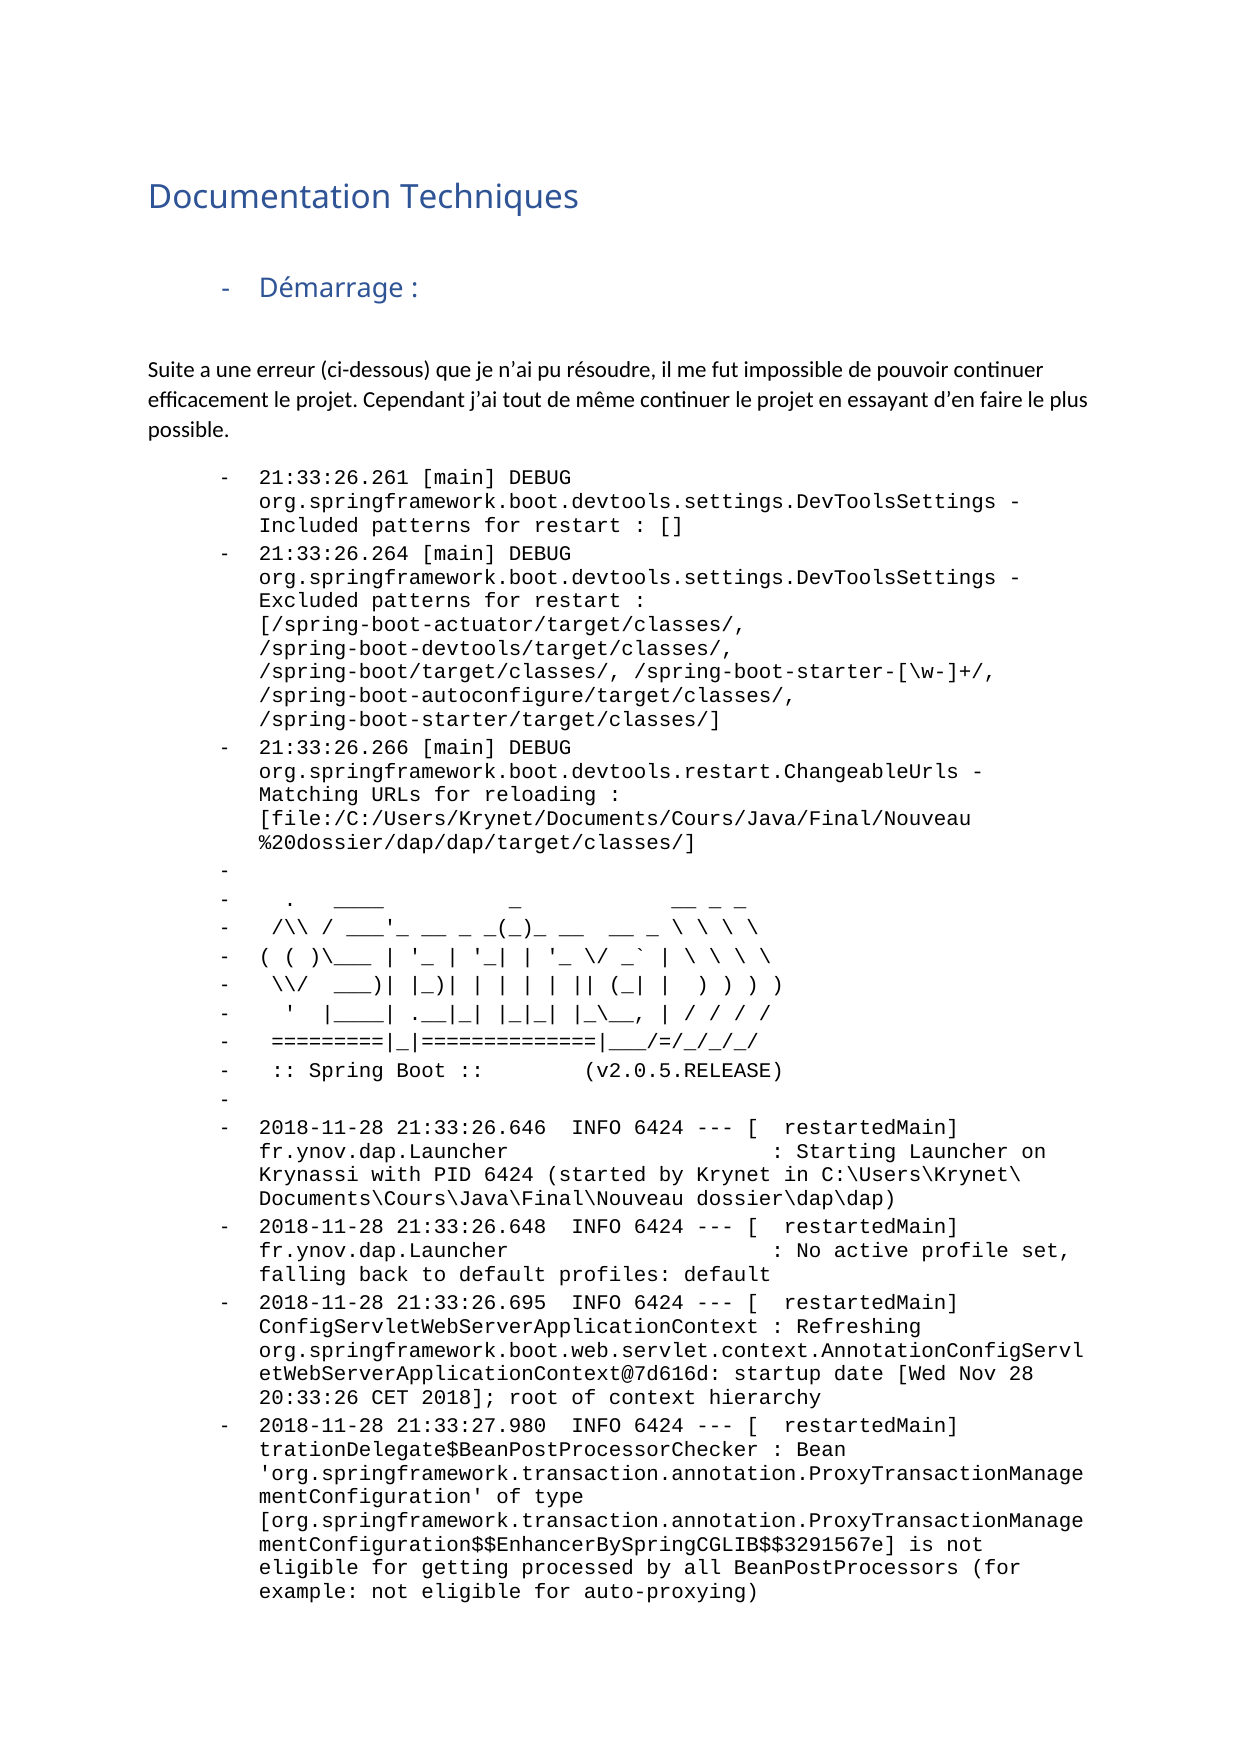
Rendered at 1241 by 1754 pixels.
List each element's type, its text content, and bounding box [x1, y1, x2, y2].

subtitle Documentation Techniques [148, 173, 1093, 218]
list 21:33:26.264 [main] DEBUG org.springframework.boot.devtools.settings.DevToolsSettings - Excluded patterns for restart : [/spring-boot-actuator/target/classes/, /spring-boot-devtools/target/classes/, /spring-boot/target/classes/, /spring-boot-starter-[\w-]+/, /spring-boot-autoconfigure/target/classes/, /spring-boot-starter/target/classes/] [221, 538, 1093, 732]
list \\/ ___)| |_)| | | | | || (_| | ) ) ) ) [221, 969, 1093, 998]
list ( ( )\___ | '_ | '_| | '_ \/ _` | \ \ \ \ [221, 941, 1093, 969]
list 2018-11-28 21:33:26.646 INFO 6424 --- [ restartedMain] fr.ynov.dap.Launcher : Starting Launcher on Krynassi with PID 6424 (started by Krynet in C:\Users\Krynet\Documents\Cours\Java\Final\Nouveau dossier\dap\dap) [221, 1112, 1093, 1212]
list 2018-11-28 21:33:26.648 INFO 6424 --- [ restartedMain] fr.ynov.dap.Launcher : No active profile set, falling back to default profiles: default [221, 1212, 1093, 1287]
list =========|_|==============|___/=/_/_/_/ [221, 1027, 1093, 1055]
list 2018-11-28 21:33:27.980 INFO 6424 --- [ restartedMain] trationDelegate$BeanPostProcessorChecker : Bean 'org.springframework.transaction.annotation.ProxyTransactionManagementConfiguration' of type [org.springframework.transaction.annotation.ProxyTransactionManagementConfiguration$$EnhancerBySpringCGLIB$$3291567e] is not eligible for getting processed by all BeanPostProcessors (for example: not eligible for auto-proxying) [221, 1411, 1093, 1604]
list 21:33:26.266 [main] DEBUG org.springframework.boot.devtools.restart.ChangeableUrls - Matching URLs for reloading : [file:/C:/Users/Krynet/Documents/Cours/Java/Final/Nouveau%20dossier/dap/dap/target/classes/] [221, 732, 1093, 855]
list 2018-11-28 21:33:26.695 INFO 6424 --- [ restartedMain] ConfigServletWebServerApplicationContext : Refreshing org.springframework.boot.web.servlet.context.AnnotationConfigServletWebServerApplicationContext@7d616d: startup date [Wed Nov 28 20:33:26 CET 2018]; root of context hierarchy [221, 1287, 1093, 1411]
list :: Spring Boot :: (v2.0.5.RELEASE) [221, 1055, 1093, 1084]
text Suite a une erreur (ci-dessous) que je n’ai pu résoudre, il me fut impossible de pouvoir continuer efficacement le projet. Cependant j’ai tout de même continuer le projet en essayant d’en faire le plus possible. [148, 355, 1093, 443]
list . ____ _ __ _ _ [221, 884, 1093, 912]
list 21:33:26.261 [main] DEBUG org.springframework.boot.devtools.settings.DevToolsSettings - Included patterns for restart : [] [221, 462, 1093, 538]
subtitle Démarrage : [221, 268, 1093, 305]
list /\\ / ___'_ __ _ _(_)_ __ __ _ \ \ \ \ [221, 912, 1093, 941]
list ' |____| .__|_| |_|_| |_\__, | / / / / [221, 998, 1093, 1027]
